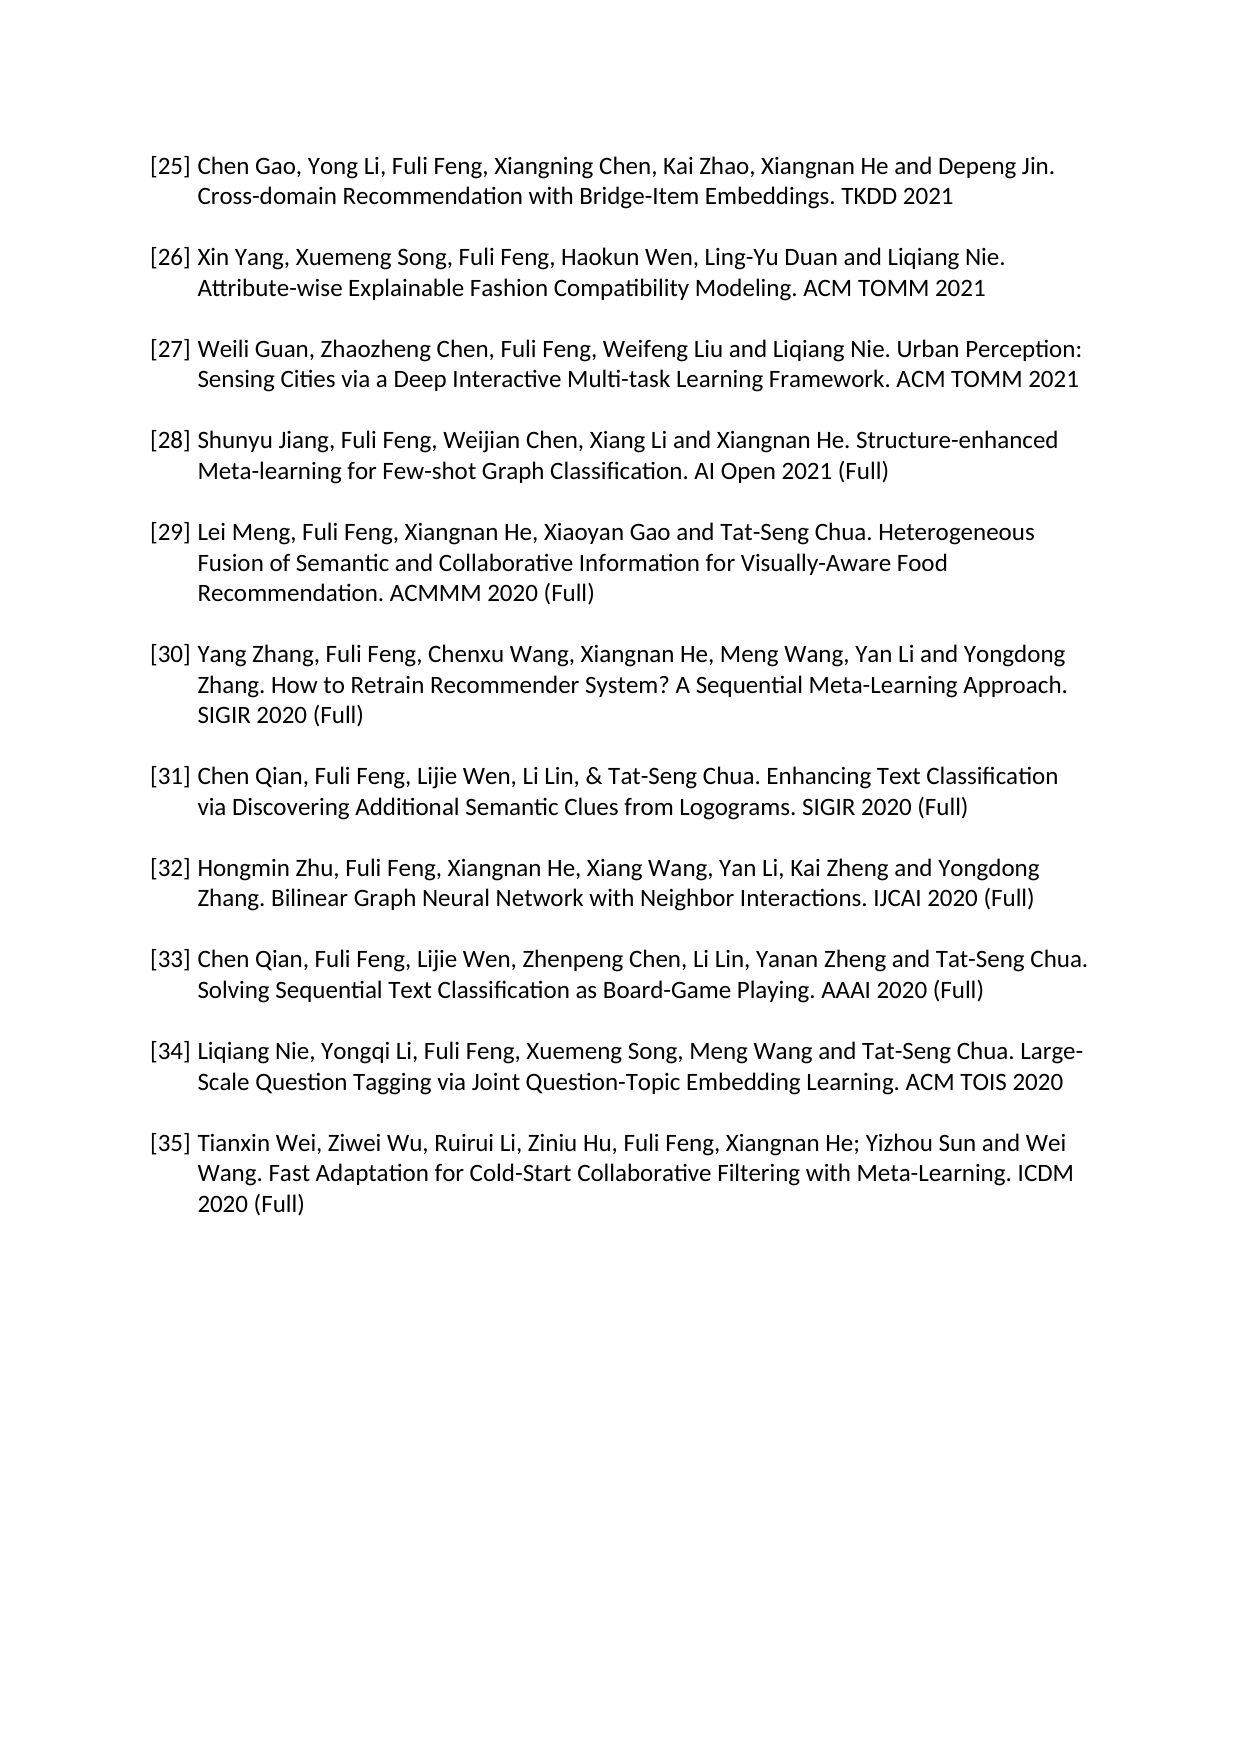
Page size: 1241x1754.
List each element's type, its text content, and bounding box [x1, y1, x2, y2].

list Hongmin Zhu, Fuli Feng, Xiangnan He, Xiang Wang, Yan Li, Kai Zheng and Yongdong Zhang. Bilinear Graph Neural Network with Neighbor Interactions. IJCAI 2020 (Full) [150, 852, 1090, 913]
list Chen Qian, Fuli Feng, Lijie Wen, Zhenpeng Chen, Li Lin, Yanan Zheng and Tat-Seng Chua. Solving Sequential Text Classification as Board-Game Playing. AAAI 2020 (Full) [150, 943, 1090, 1004]
list Chen Gao, Yong Li, Fuli Feng, Xiangning Chen, Kai Zhao, Xiangnan He and Depeng Jin. Cross-domain Recommendation with Bridge-Item Embeddings. TKDD 2021 [150, 150, 1090, 211]
list Yang Zhang, Fuli Feng, Chenxu Wang, Xiangnan He, Meng Wang, Yan Li and Yongdong Zhang. How to Retrain Recommender System? A Sequential Meta-Learning Approach. SIGIR 2020 (Full) [150, 638, 1090, 730]
list Tianxin Wei, Ziwei Wu, Ruirui Li, Ziniu Hu, Fuli Feng, Xiangnan He; Yizhou Sun and Wei Wang. Fast Adaptation for Cold-Start Collaborative Filtering with Meta-Learning. ICDM 2020 (Full) [150, 1127, 1090, 1218]
list Lei Meng, Fuli Feng, Xiangnan He, Xiaoyan Gao and Tat-Seng Chua. Heterogeneous Fusion of Semantic and Collaborative Information for Visually-Aware Food Recommendation. ACMMM 2020 (Full) [150, 516, 1090, 608]
list Chen Qian, Fuli Feng, Lijie Wen, Li Lin, & Tat-Seng Chua. Enhancing Text Classification via Discovering Additional Semantic Clues from Logograms. SIGIR 2020 (Full) [150, 760, 1090, 821]
list Liqiang Nie, Yongqi Li, Fuli Feng, Xuemeng Song, Meng Wang and Tat-Seng Chua. Large-Scale Question Tagging via Joint Question-Topic Embedding Learning. ACM TOIS 2020 [150, 1035, 1090, 1096]
list Weili Guan, Zhaozheng Chen, Fuli Feng, Weifeng Liu and Liqiang Nie. Urban Perception: Sensing Cities via a Deep Interactive Multi-task Learning Framework. ACM TOMM 2021 [150, 333, 1090, 394]
list Xin Yang, Xuemeng Song, Fuli Feng, Haokun Wen, Ling-Yu Duan and Liqiang Nie. Attribute-wise Explainable Fashion Compatibility Modeling. ACM TOMM 2021 [150, 242, 1090, 303]
list Shunyu Jiang, Fuli Feng, Weijian Chen, Xiang Li and Xiangnan He. Structure-enhanced Meta-learning for Few-shot Graph Classification. AI Open 2021 (Full) [150, 425, 1090, 486]
